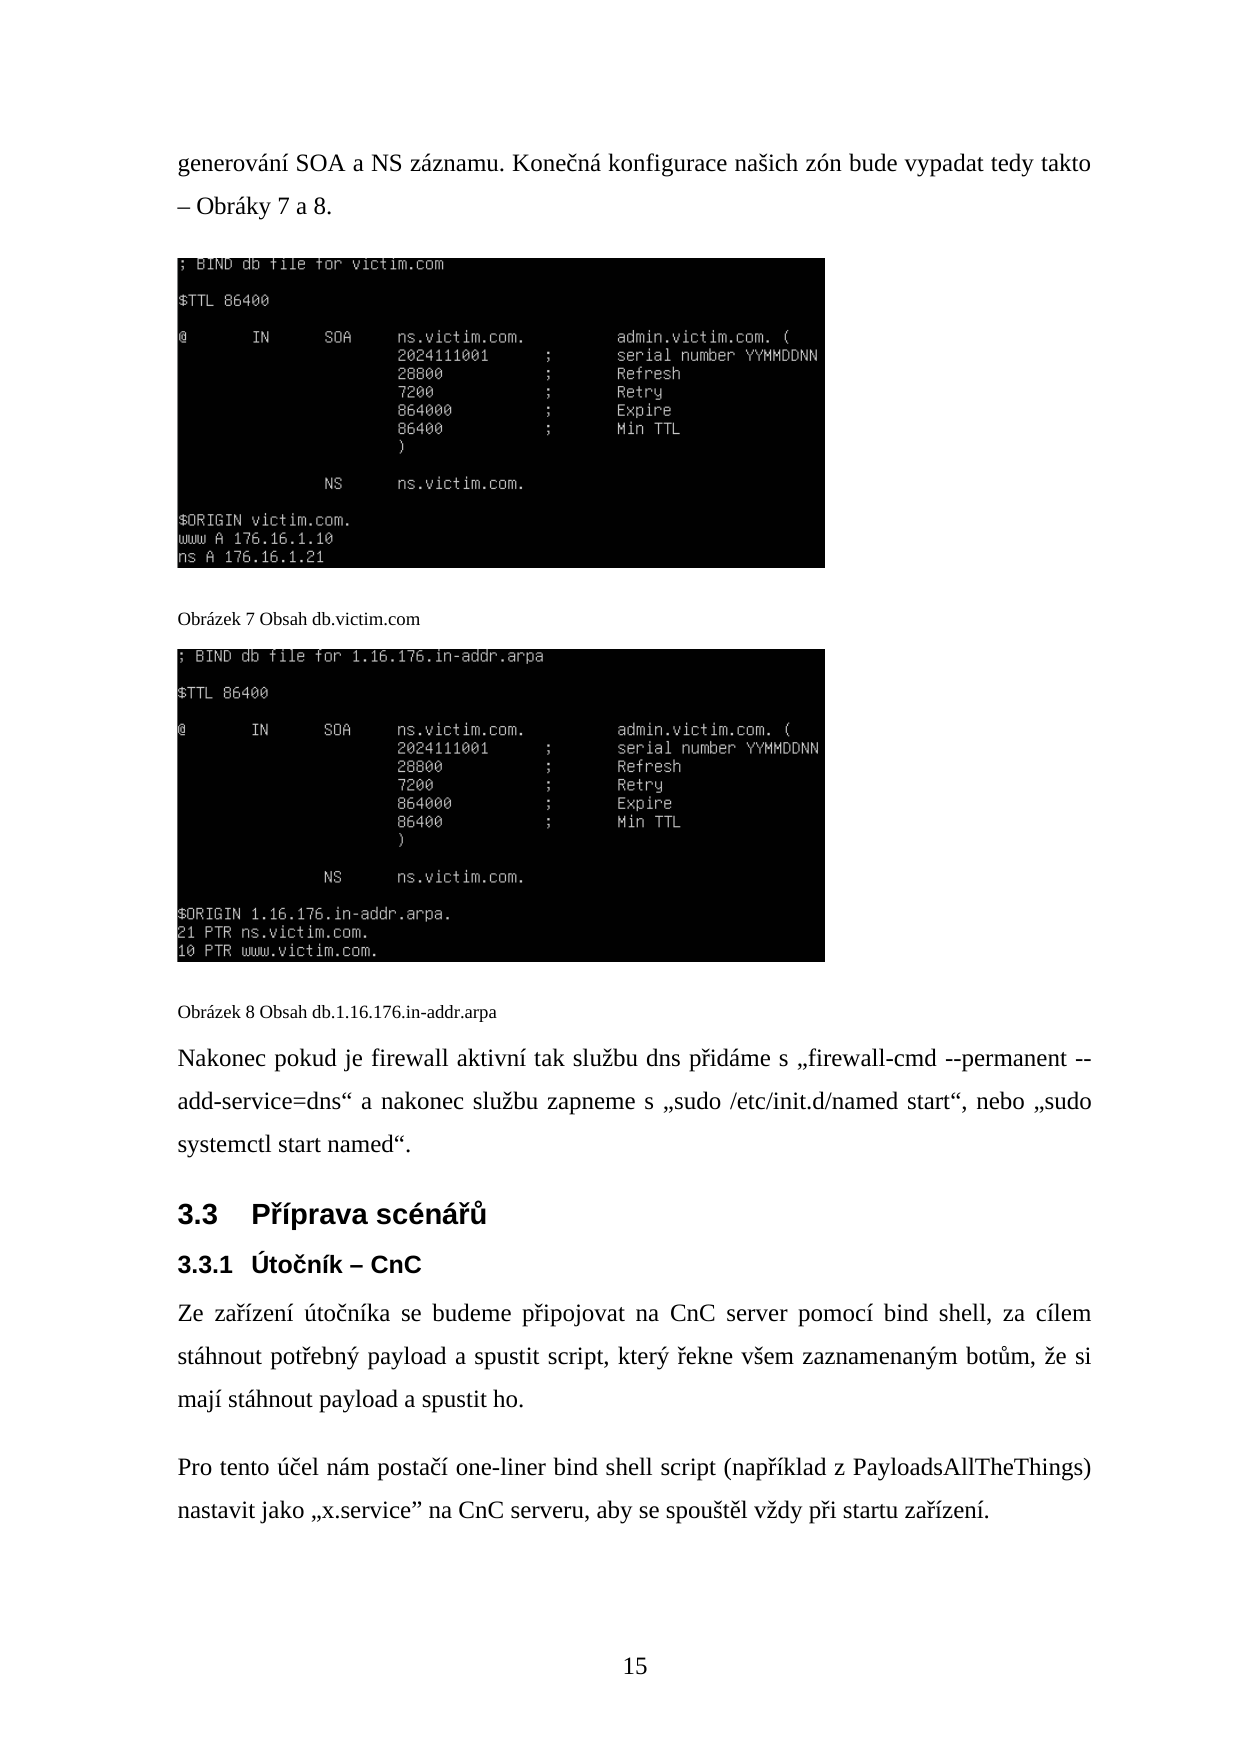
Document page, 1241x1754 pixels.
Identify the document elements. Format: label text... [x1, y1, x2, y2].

text Ze zařízení útočníka se budeme připojovat na CnC server pomocí bind shell, za cílem stáhnout potřebný payload a spustit script, který řekne všem zaznamenaným botům, že si mají stáhnout payload a spustit ho. [177, 1298, 1092, 1413]
picture [177, 258, 825, 568]
text Příprava scénářů [177, 1197, 1092, 1231]
text Obrázek 7 Obsah db.victim.com [177, 607, 1092, 629]
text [177, 148, 1092, 219]
text Nakonec pokud je firewall aktivní tak službu dns přidáme s „firewall-cmd --permanent --add-service=dns“ a nakonec službu zapneme s „sudo /etc/init.d/named start“, nebo „sudo systemctl start named“. [177, 1043, 1092, 1158]
text Obrázek 8 Obsah db.1.16.176.in-addr.arpa [177, 1001, 1092, 1022]
picture [177, 649, 825, 962]
text Útočník – CnC [177, 1250, 1092, 1279]
text Pro tento účel nám postačí one-liner bind shell script (například z PayloadsAllTheThings) nastavit jako „x.service” na CnC serveru, aby se spouštěl vždy při startu zařízení. [177, 1452, 1092, 1524]
